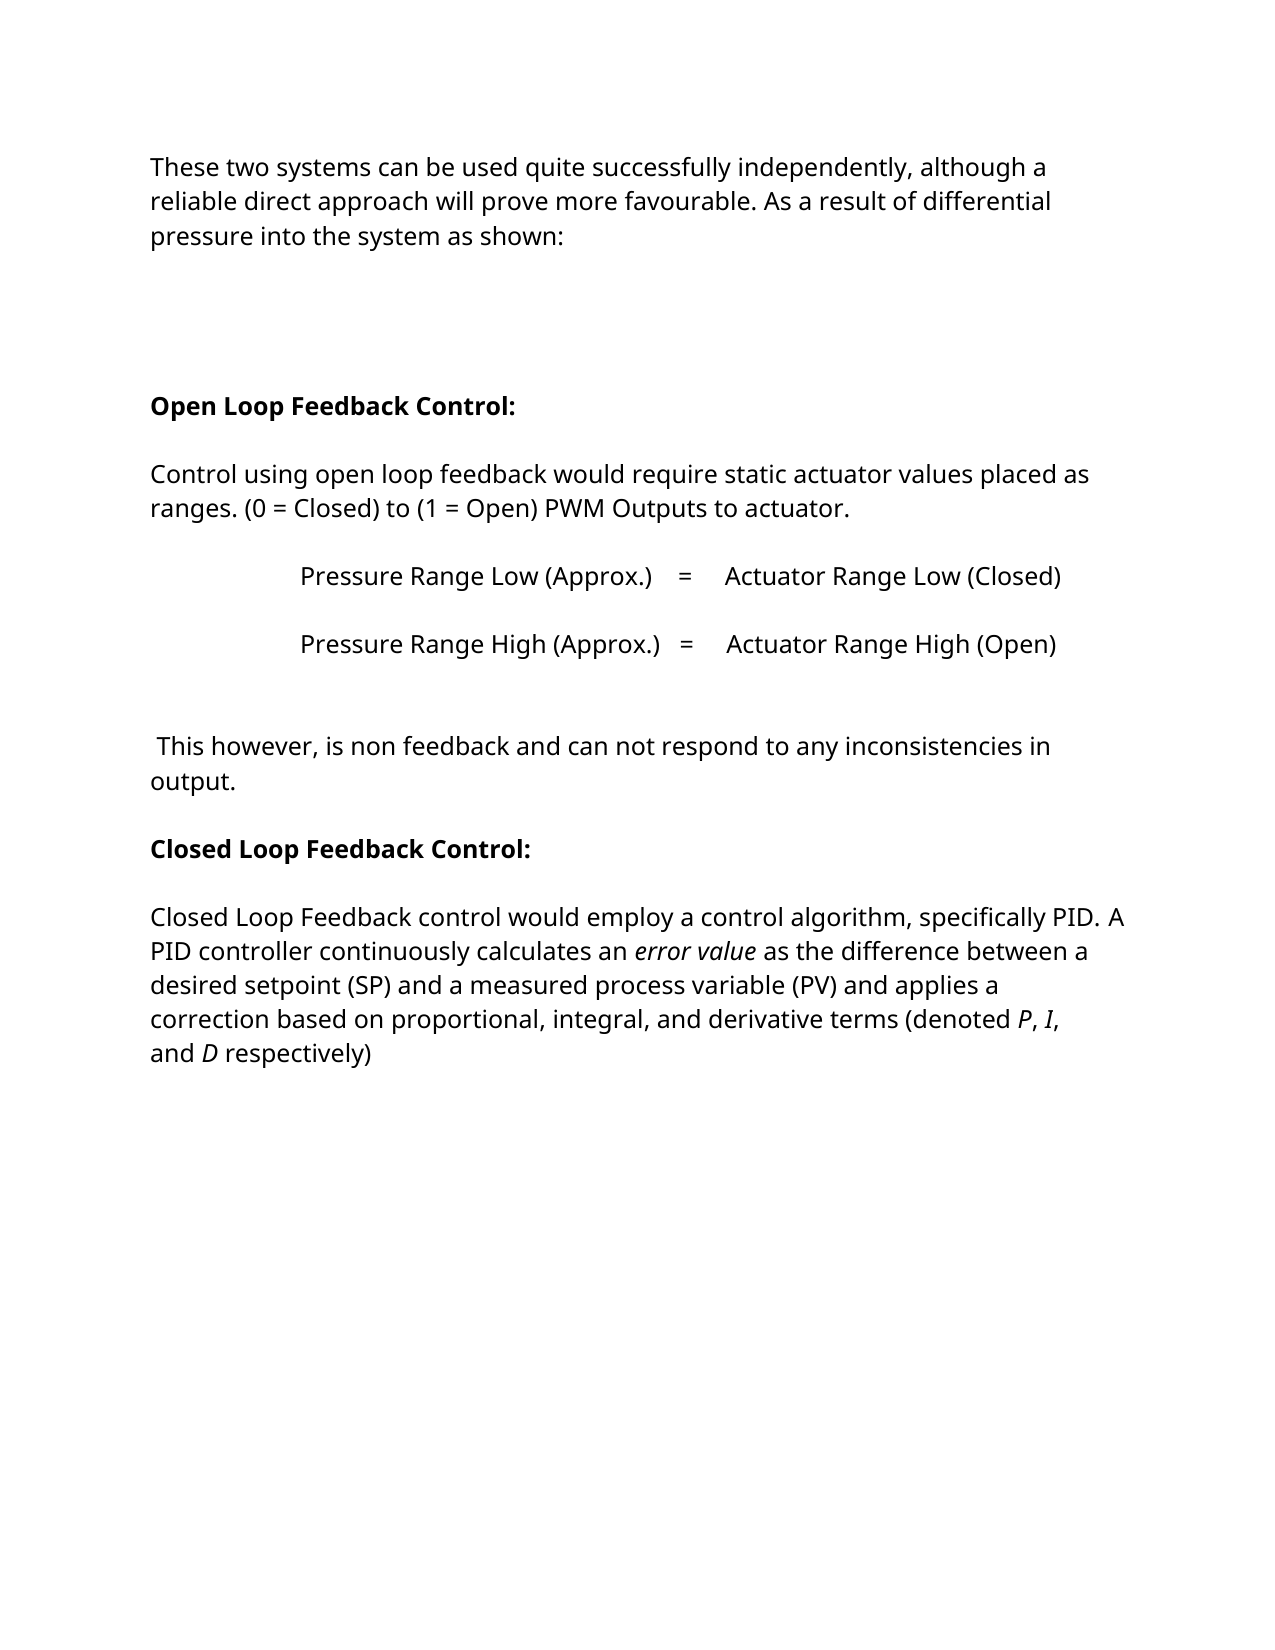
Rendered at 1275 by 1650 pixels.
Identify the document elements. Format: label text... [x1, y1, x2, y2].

text Control using open loop feedback would require static actuator values placed as ranges. (0 = Closed) to (1 = Open) PWM Outputs to actuator. [150, 457, 1125, 525]
text Open Loop Feedback Control: [150, 388, 1125, 422]
text These two systems can be used quite successfully independently, although a reliable direct approach will prove more favourable. As a result of differential pressure into the system as shown: [150, 150, 1125, 252]
text Closed Loop Feedback control would employ a control algorithm, specifically PID. A PID controller continuously calculates an error value as the difference between a desired setpoint (SP) and a measured process variable (PV) and applies a correction based on proportional, integral, and derivative terms (denoted P, I, and D respectively) [150, 899, 1125, 1070]
text Closed Loop Feedback Control: [150, 831, 1125, 865]
text Pressure Range High (Approx.) = Actuator Range High (Open) [150, 627, 1125, 661]
text This however, is non feedback and can not respond to any inconsistencies in output. [150, 729, 1125, 797]
text Pressure Range Low (Approx.) = Actuator Range Low (Closed) [150, 559, 1125, 593]
